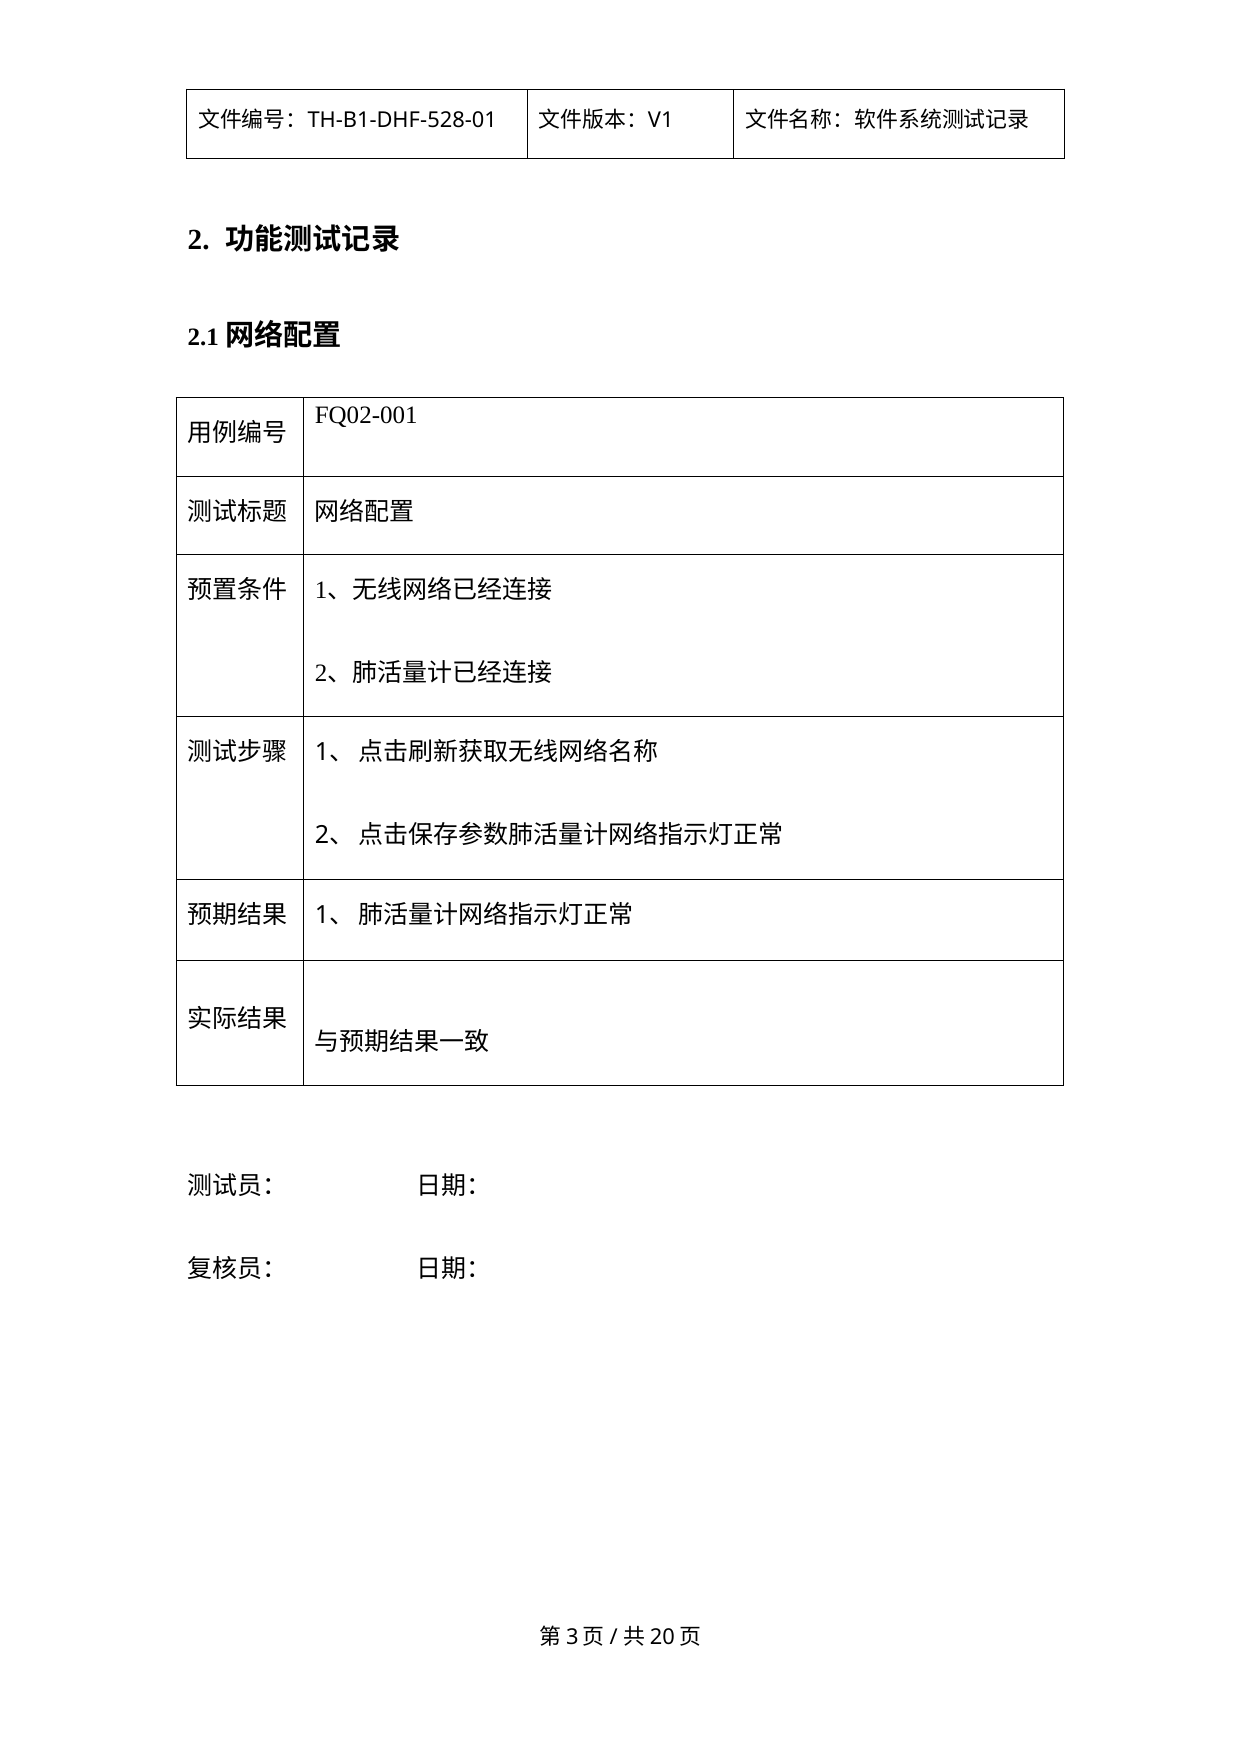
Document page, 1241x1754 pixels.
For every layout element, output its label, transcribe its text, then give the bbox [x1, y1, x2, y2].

table_cell 肺活量计网络指示灯正常 [304, 880, 1063, 959]
table_cell 测试标题 [177, 477, 303, 554]
table_cell 实际结果 [177, 961, 303, 1085]
text 复核员： 日期： [187, 1234, 1053, 1299]
table_cell 与预期结果一致 [304, 961, 1063, 1085]
table_header 用例编号 [177, 398, 303, 476]
subtitle 网络配置 [187, 300, 1053, 365]
table_cell 无线网络已经连接 肺活量计已经连接 [304, 555, 1063, 716]
table_header FQ02-001 [304, 398, 1063, 476]
table_cell 点击刷新获取无线网络名称 点击保存参数肺活量计网络指示灯正常 [304, 717, 1063, 879]
table_cell 预期结果 [177, 880, 303, 959]
table_cell 测试步骤 [177, 717, 303, 879]
table_cell 预置条件 [177, 555, 303, 716]
table_cell 网络配置 [304, 477, 1063, 554]
subtitle 功能测试记录 [187, 204, 1053, 269]
text 测试员： 日期： [187, 1151, 1053, 1216]
